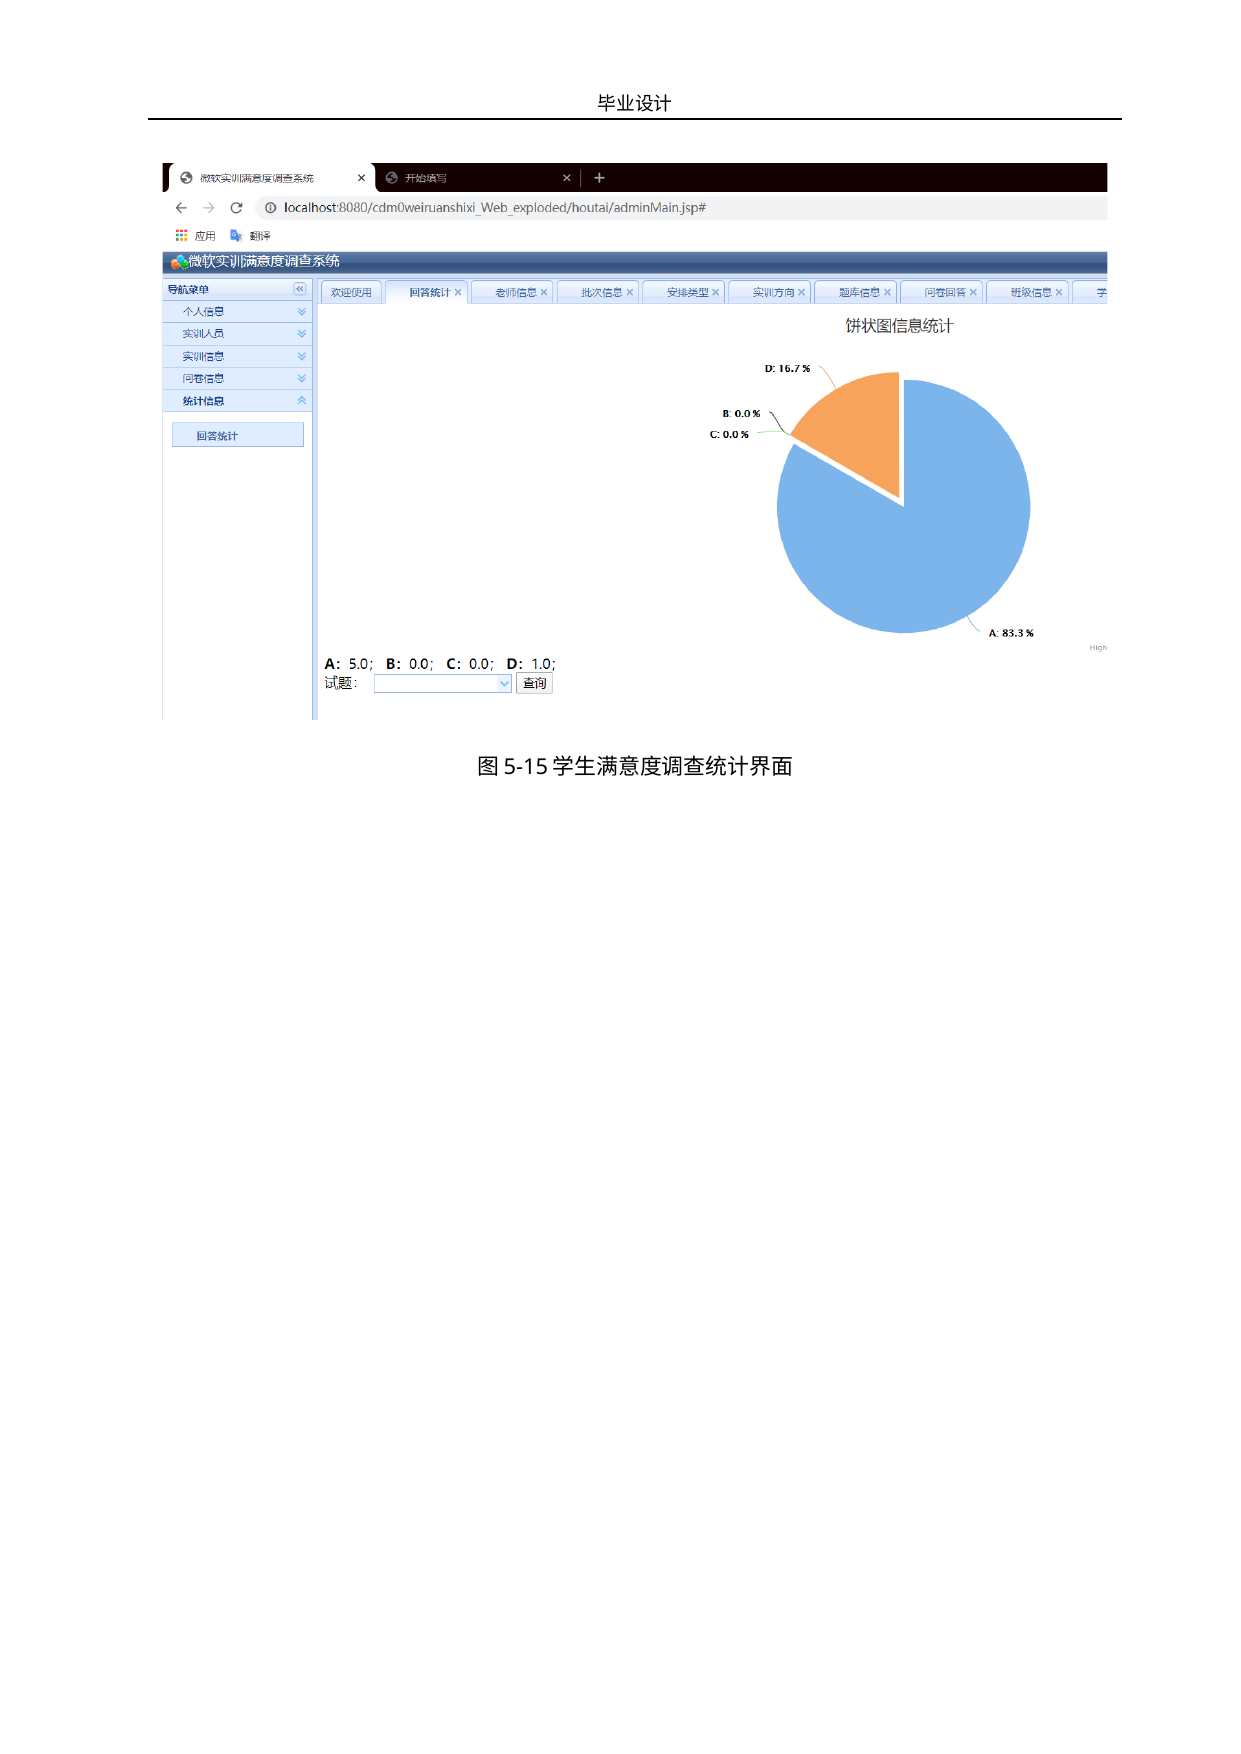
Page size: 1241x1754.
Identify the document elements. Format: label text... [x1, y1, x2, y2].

text 图5-15学生满意度调查统计界面 [148, 748, 1122, 782]
picture [162, 163, 1108, 720]
